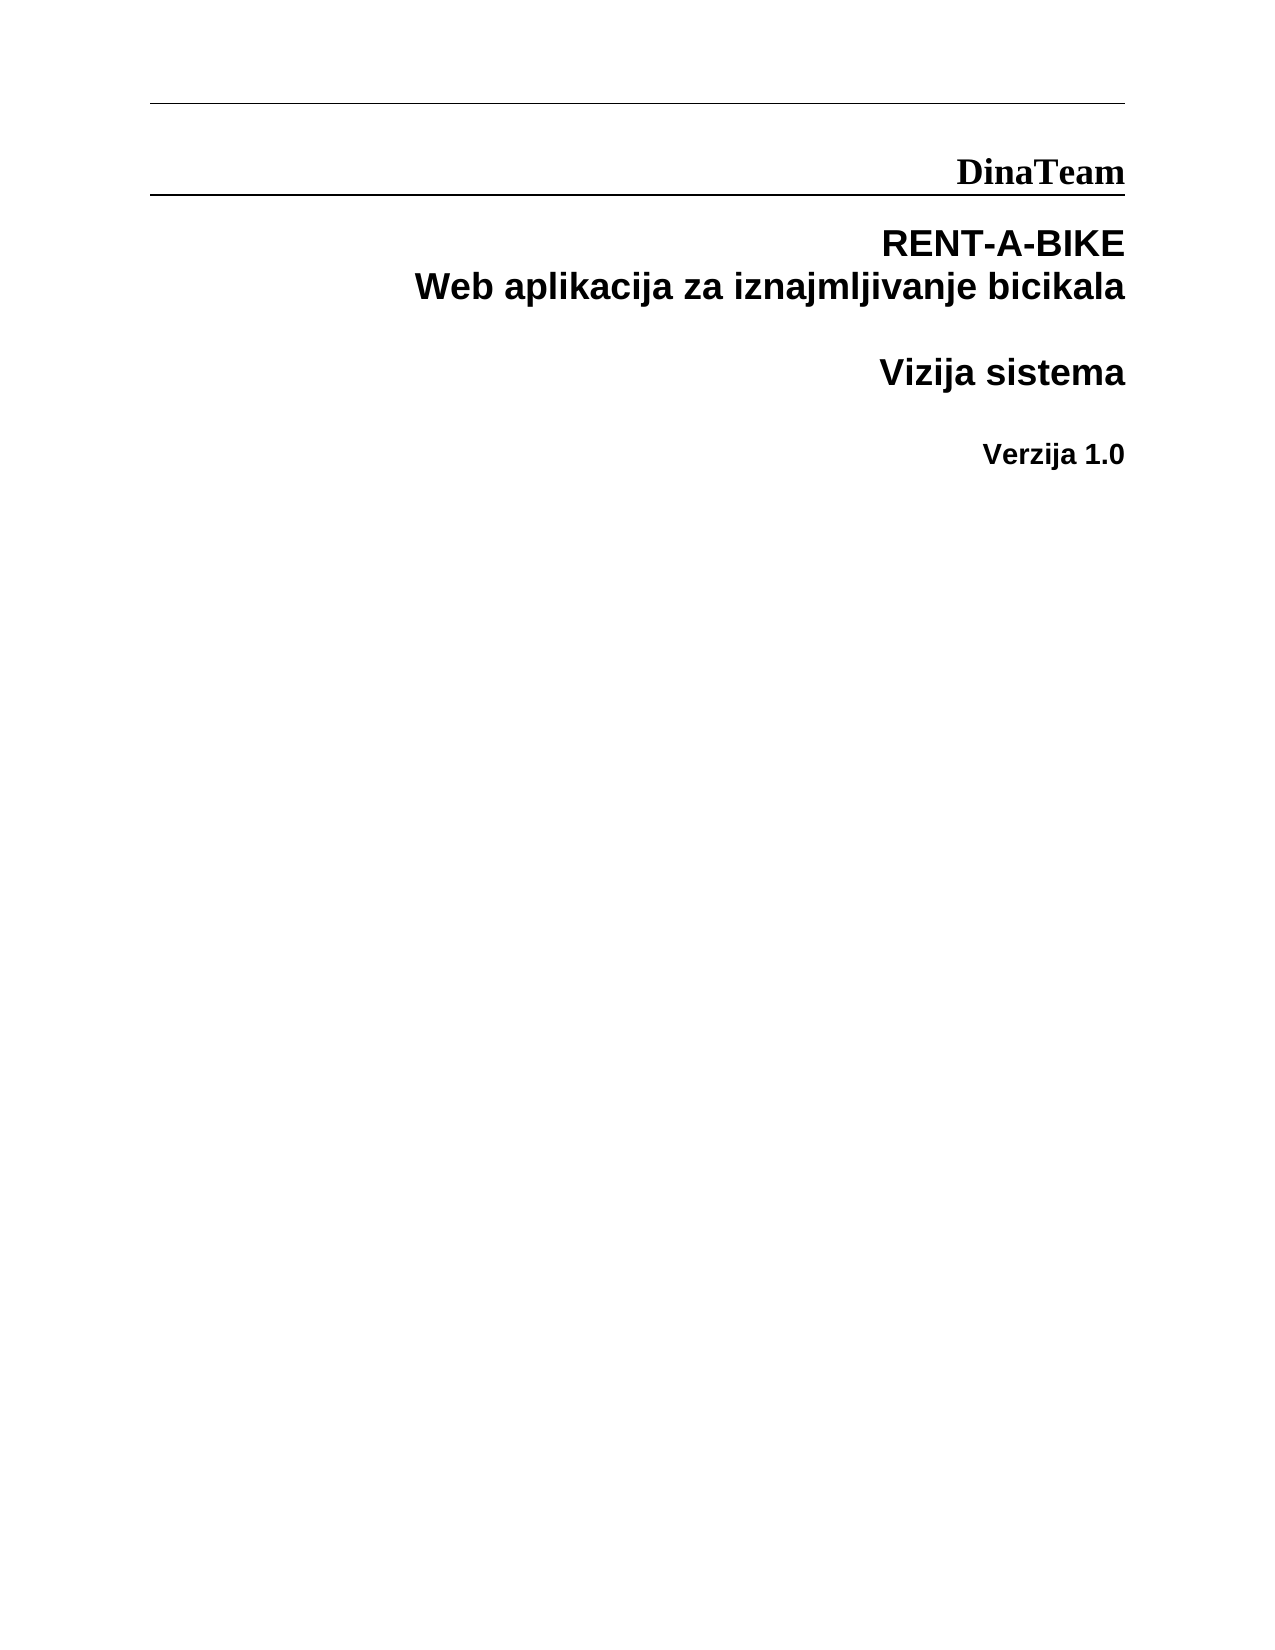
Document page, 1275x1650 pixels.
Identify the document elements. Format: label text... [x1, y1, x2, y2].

title Verzija 1.0 [150, 437, 1125, 470]
title Vizija sistema [150, 350, 1125, 393]
title RENT-A-BIKE Web aplikacija za iznajmljivanje bicikala [150, 221, 1125, 307]
